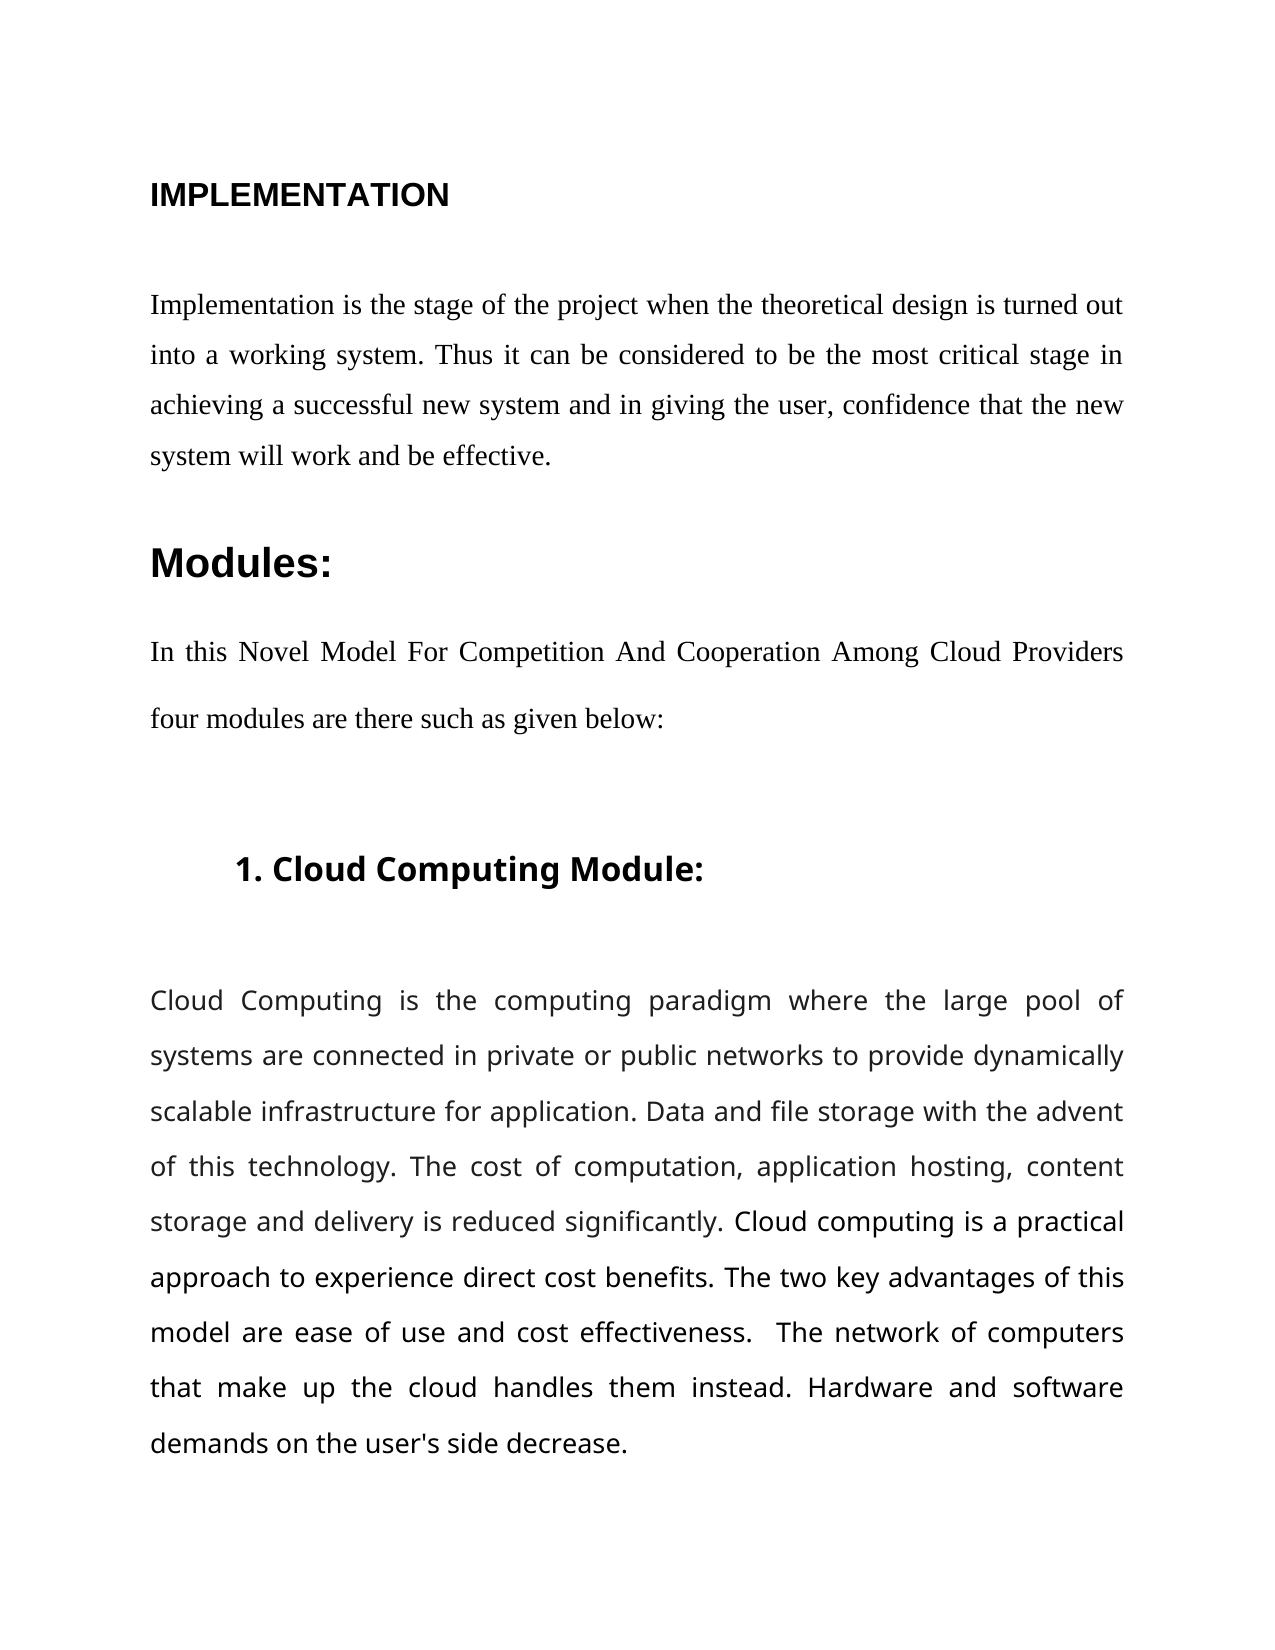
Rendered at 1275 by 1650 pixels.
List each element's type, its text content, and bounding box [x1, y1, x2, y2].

list Cloud Computing Module: [234, 845, 1125, 891]
text Cloud Computing is the computing paradigm where the large pool of systems are connected in private or public networks to provide dynamically scalable infrastructure for application. Data and file storage with the advent of this technology. The cost of computation, application hosting, content storage and delivery is reduced significantly. Cloud computing is a practical approach to experience direct cost benefits. The two key advantages of this model are ease of use and cost effectiveness. The network of computers that make up the cloud handles them instead. Hardware and software demands on the user's side decrease. [150, 982, 1125, 1461]
text Implementation is the stage of the project when the theoretical design is turned out into a working system. Thus it can be considered to be the most critical stage in achieving a successful new system and in giving the user, confidence that the new system will work and be effective. [150, 287, 1125, 471]
subtitle IMPLEMENTATION [150, 175, 1125, 213]
text In this Novel Model For Competition And Cooperation Among Cloud Providers four modules are there such as given below: [150, 634, 1125, 735]
text Modules: [150, 538, 1125, 586]
